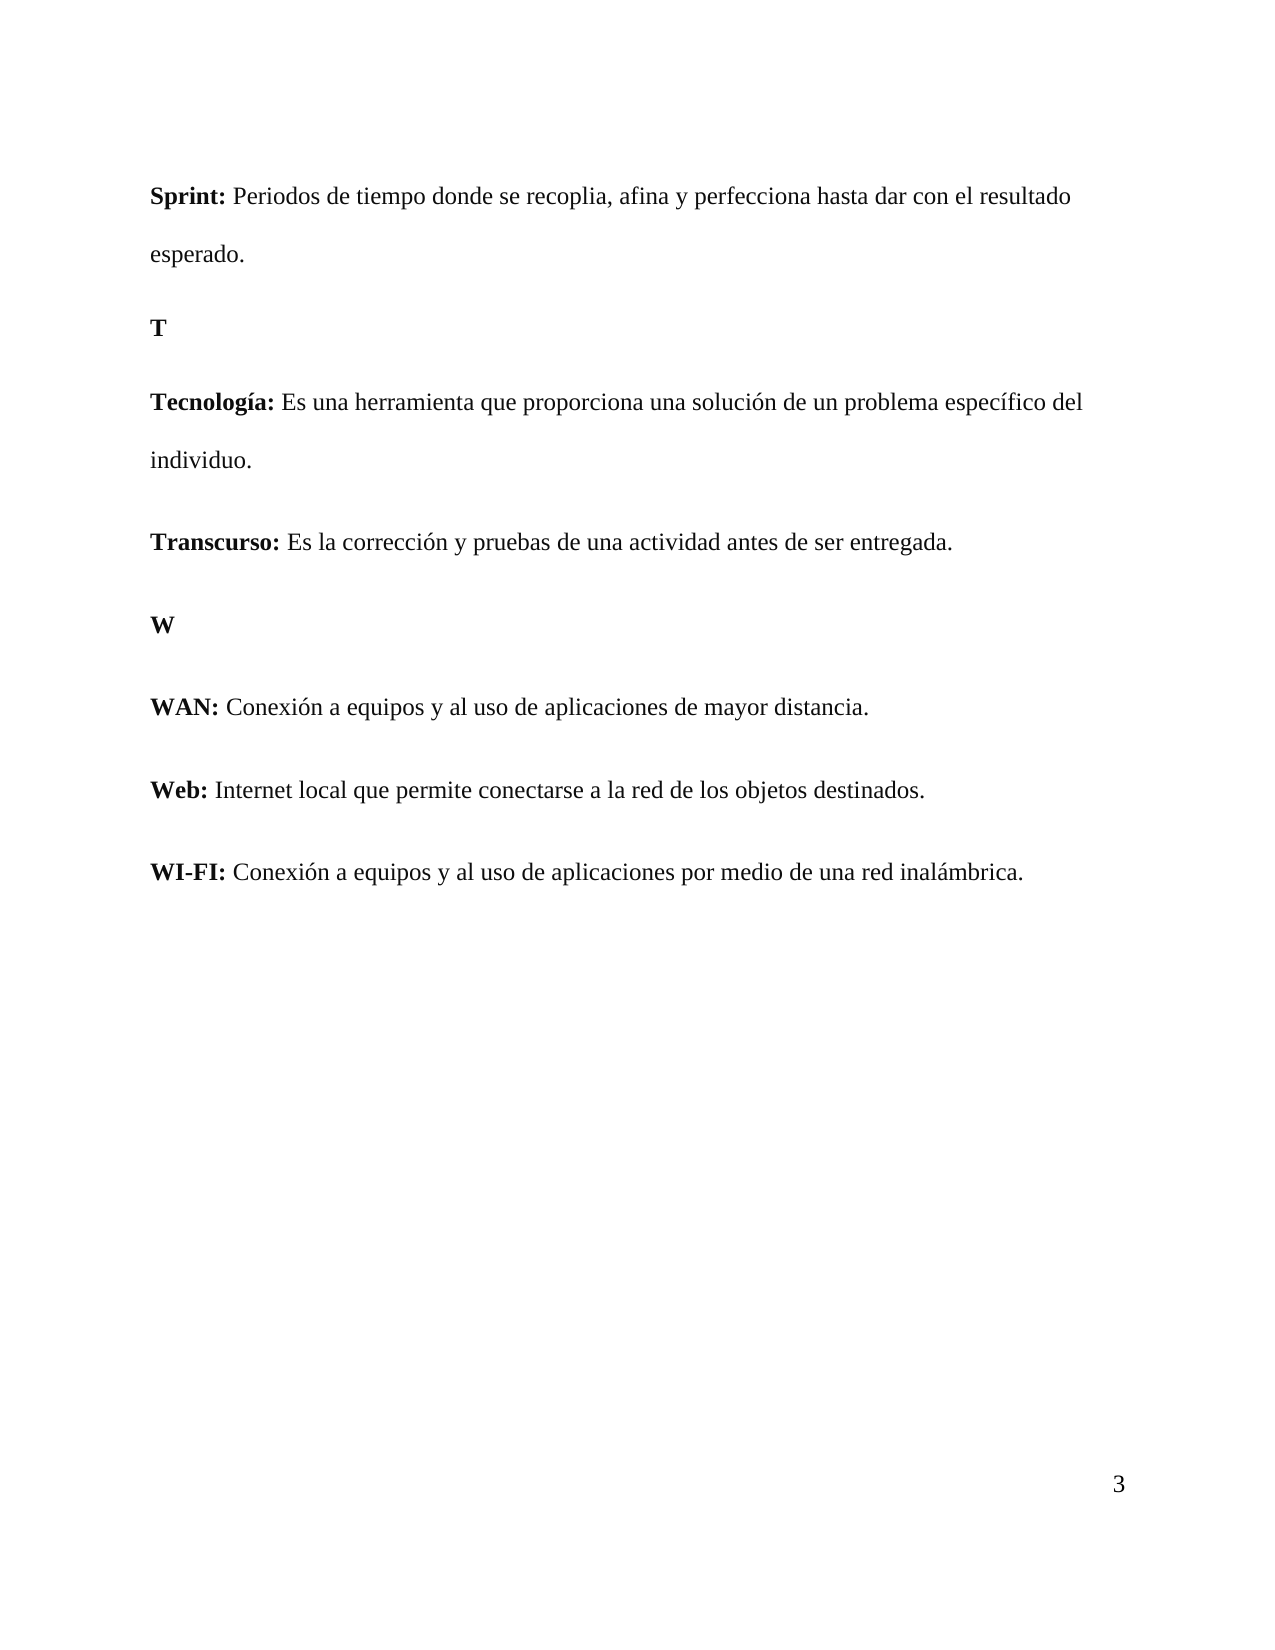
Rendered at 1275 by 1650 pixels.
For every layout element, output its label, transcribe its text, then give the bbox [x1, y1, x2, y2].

text WI-FI: Conexión a equipos y al uso de aplicaciones por medio de una red inalámbrica. [150, 857, 1125, 886]
text T [150, 313, 1125, 342]
text W [150, 610, 1125, 638]
text Transcurso: Es la corrección y pruebas de una actividad antes de ser entregada. [150, 527, 1125, 556]
text Sprint: Periodos de tiempo donde se recoplia, afina y perfecciona hasta dar con el resultado esperado. [150, 181, 1125, 268]
text Web: Internet local que permite conectarse a la red de los objetos destinados. [150, 775, 1125, 803]
text WAN: Conexión a equipos y al uso de aplicaciones de mayor distancia. [150, 692, 1125, 721]
text Tecnología: Es una herramienta que proporciona una solución de un problema específico del individuo. [150, 387, 1125, 473]
